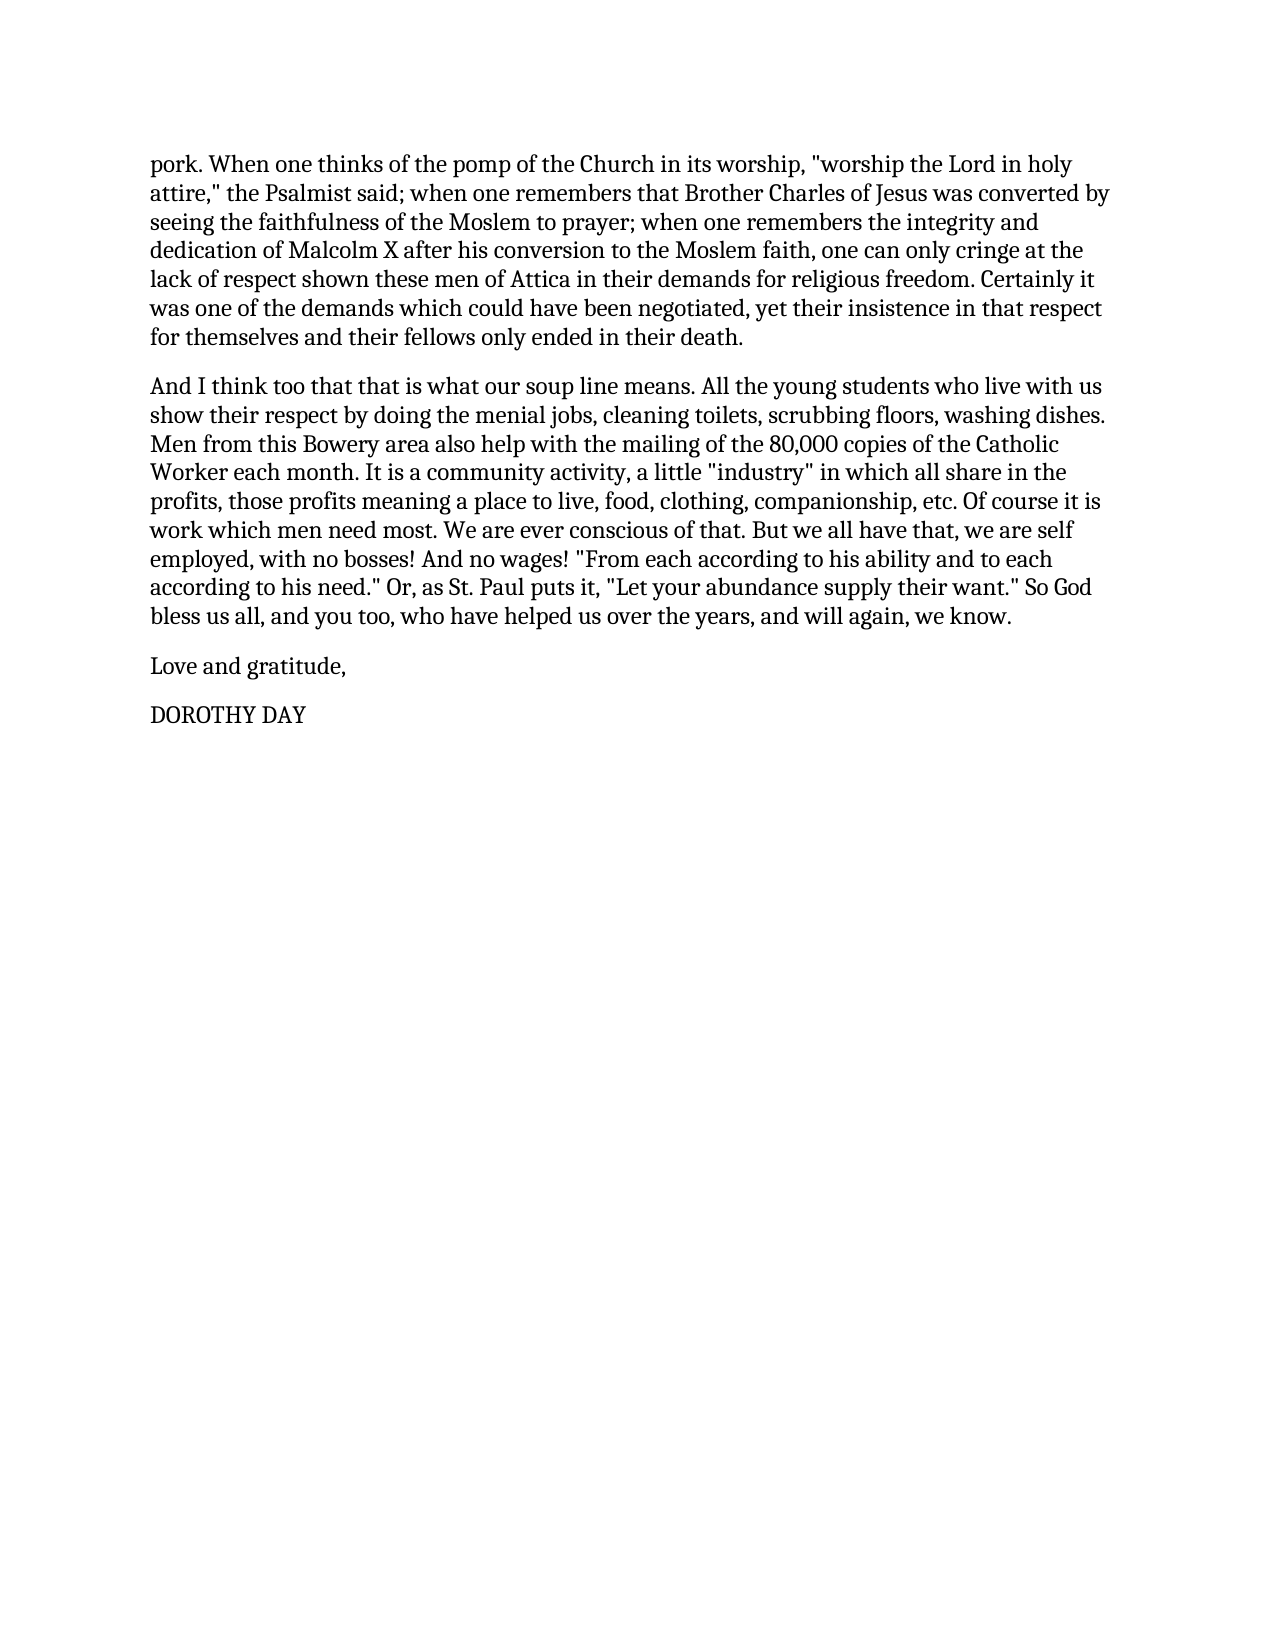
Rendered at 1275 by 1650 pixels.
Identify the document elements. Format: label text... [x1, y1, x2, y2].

text Love and gratitude, [150, 652, 1125, 680]
text And I think too that that is what our soup line means. All the young students who live with us show their respect by doing the menial jobs, cleaning toilets, scrubbing floors, washing dishes. Men from this Bowery area also help with the mailing of the 80,000 copies of the Catholic Worker each month. It is a community activity, a little "industry" in which all share in the profits, those profits meaning a place to live, food, clothing, companionship, etc. Of course it is work which men need most. We are ever conscious of that. But we all have that, we are self employed, with no bosses! And no wages! "From each according to his ability and to each according to his need." Or, as St. Paul puts it, "Let your abundance supply their want." So God bless us all, and you too, who have helped us over the years, and will again, we know. [150, 372, 1125, 631]
text DOROTHY DAY [150, 701, 1125, 730]
